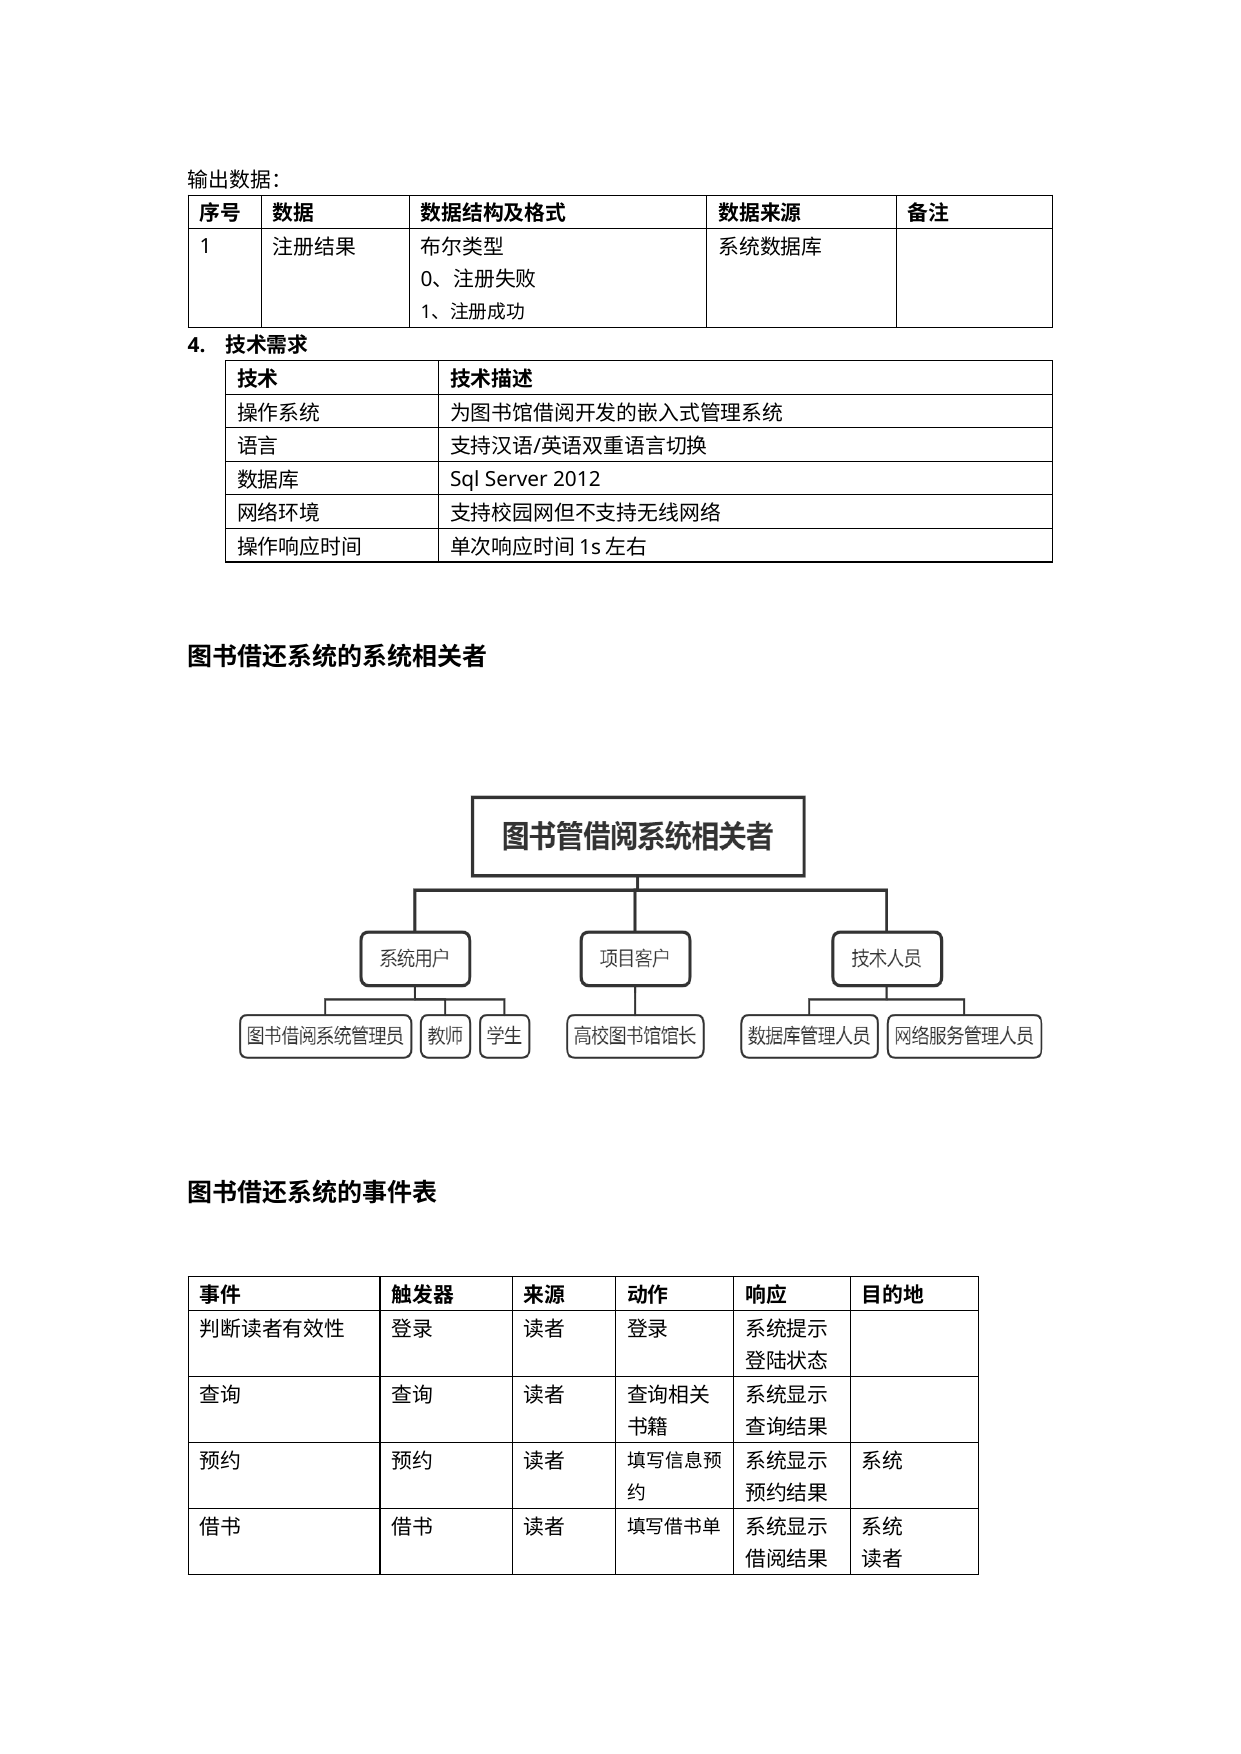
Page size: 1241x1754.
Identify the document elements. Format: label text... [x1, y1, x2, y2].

table_cell 注册结果 [262, 229, 409, 327]
table_header 数据来源 [707, 196, 896, 228]
table_cell 支持汉语/英语双重语言切换 [439, 428, 1052, 461]
table_cell 支持校园网但不支持无线网络 [439, 495, 1052, 528]
table_cell 系统 [851, 1443, 978, 1508]
table_header 数据 [262, 196, 409, 228]
table_cell 借书 [381, 1509, 512, 1574]
table_cell 系统数据库 [707, 229, 896, 327]
table_cell 填写信息预约 [616, 1443, 733, 1508]
table_header 备注 [897, 196, 1052, 228]
table_cell 查询 [381, 1377, 512, 1442]
table_cell 借书 [189, 1509, 379, 1574]
table_cell 判断读者有效性 [189, 1311, 379, 1376]
table_cell 读者 [513, 1311, 615, 1376]
table_cell 填写借书单 [616, 1509, 733, 1574]
table_cell 登录 [616, 1311, 733, 1376]
subtitle 图书借还系统的事件表 [187, 1158, 1053, 1223]
table_cell 为图书馆借阅开发的嵌入式管理系统 [439, 395, 1052, 427]
table_cell [897, 229, 1052, 327]
table_header 数据结构及格式 [410, 196, 706, 228]
table_cell [851, 1377, 978, 1442]
table_header 技术 [226, 361, 438, 394]
table_cell 语言 [226, 428, 438, 461]
table_cell 查询相关书籍 [616, 1377, 733, 1442]
table_cell 1 [189, 229, 261, 327]
table_cell [851, 1311, 978, 1376]
table_cell 数据库 [226, 462, 438, 494]
table_cell 单次响应时间1s左右 [439, 529, 1052, 561]
table_header 序号 [189, 196, 261, 228]
text 输出数据： [187, 162, 1053, 194]
table_header 动作 [616, 1277, 733, 1310]
table_cell 布尔类型 0、注册失败 1、注册成功 [410, 229, 706, 327]
table_cell 系统 读者 [851, 1509, 978, 1574]
table_cell 登录 [381, 1311, 512, 1376]
table_header 触发器 [381, 1277, 512, 1310]
table_cell 操作响应时间 [226, 529, 438, 561]
table_header 目的地 [851, 1277, 978, 1310]
table_cell 系统显示预约结果 [734, 1443, 850, 1508]
table_header 技术描述 [439, 361, 1052, 394]
table_cell 预约 [381, 1443, 512, 1508]
picture [225, 740, 1091, 1112]
table_cell 系统显示借阅结果 [734, 1509, 850, 1574]
table_header 来源 [513, 1277, 615, 1310]
table_cell 系统显示查询结果 [734, 1377, 850, 1442]
list 技术需求 [187, 328, 1053, 360]
table_cell 读者 [513, 1443, 615, 1508]
table_cell 预约 [189, 1443, 379, 1508]
table_cell 查询 [189, 1377, 379, 1442]
table_cell Sql Server 2012 [439, 462, 1052, 494]
table_cell 网络环境 [226, 495, 438, 528]
table_cell 读者 [513, 1377, 615, 1442]
table_header 响应 [734, 1277, 850, 1310]
subtitle 图书借还系统的系统相关者 [187, 622, 1053, 687]
table_cell 读者 [513, 1509, 615, 1574]
table_cell 操作系统 [226, 395, 438, 427]
table_header 事件 [189, 1277, 379, 1310]
table_cell 系统提示登陆状态 [734, 1311, 850, 1376]
